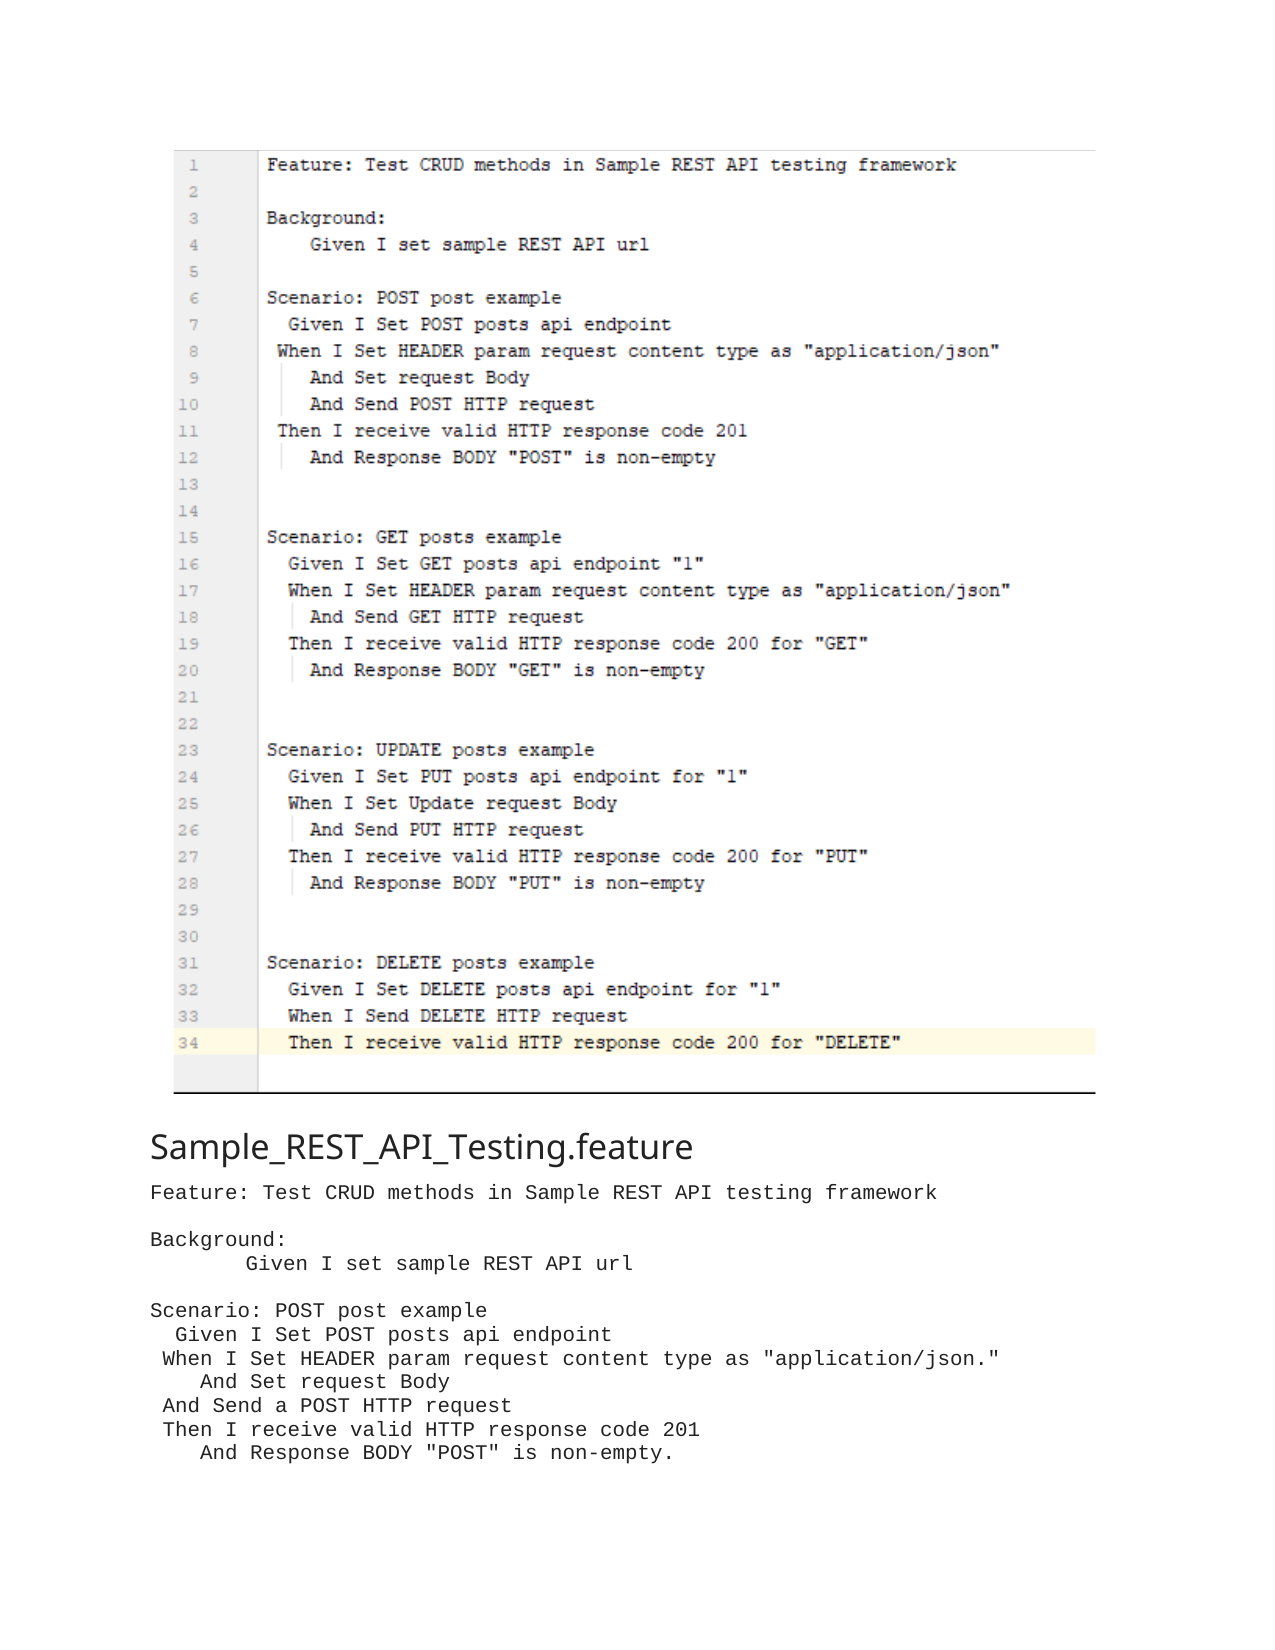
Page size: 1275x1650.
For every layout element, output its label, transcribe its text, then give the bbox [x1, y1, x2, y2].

text Given I set sample REST API url [150, 1253, 1125, 1277]
text Scenario: POST post example [150, 1300, 1125, 1324]
picture [173, 150, 1102, 1094]
text Feature: Test CRUD methods in Sample REST API testing framework [150, 1182, 1125, 1206]
text Then I receive valid HTTP response code 201 [150, 1419, 1125, 1442]
text And Response BODY "POST" is non-empty. [150, 1442, 1125, 1466]
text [150, 1348, 1125, 1371]
text And Send a POST HTTP request [150, 1395, 1125, 1419]
text Background: [150, 1229, 1125, 1253]
text Given I Set POST posts api endpoint [150, 1324, 1125, 1348]
subtitle Sample_REST_API_Testing.feature [150, 1123, 1125, 1170]
text And Set request Body [150, 1371, 1125, 1395]
